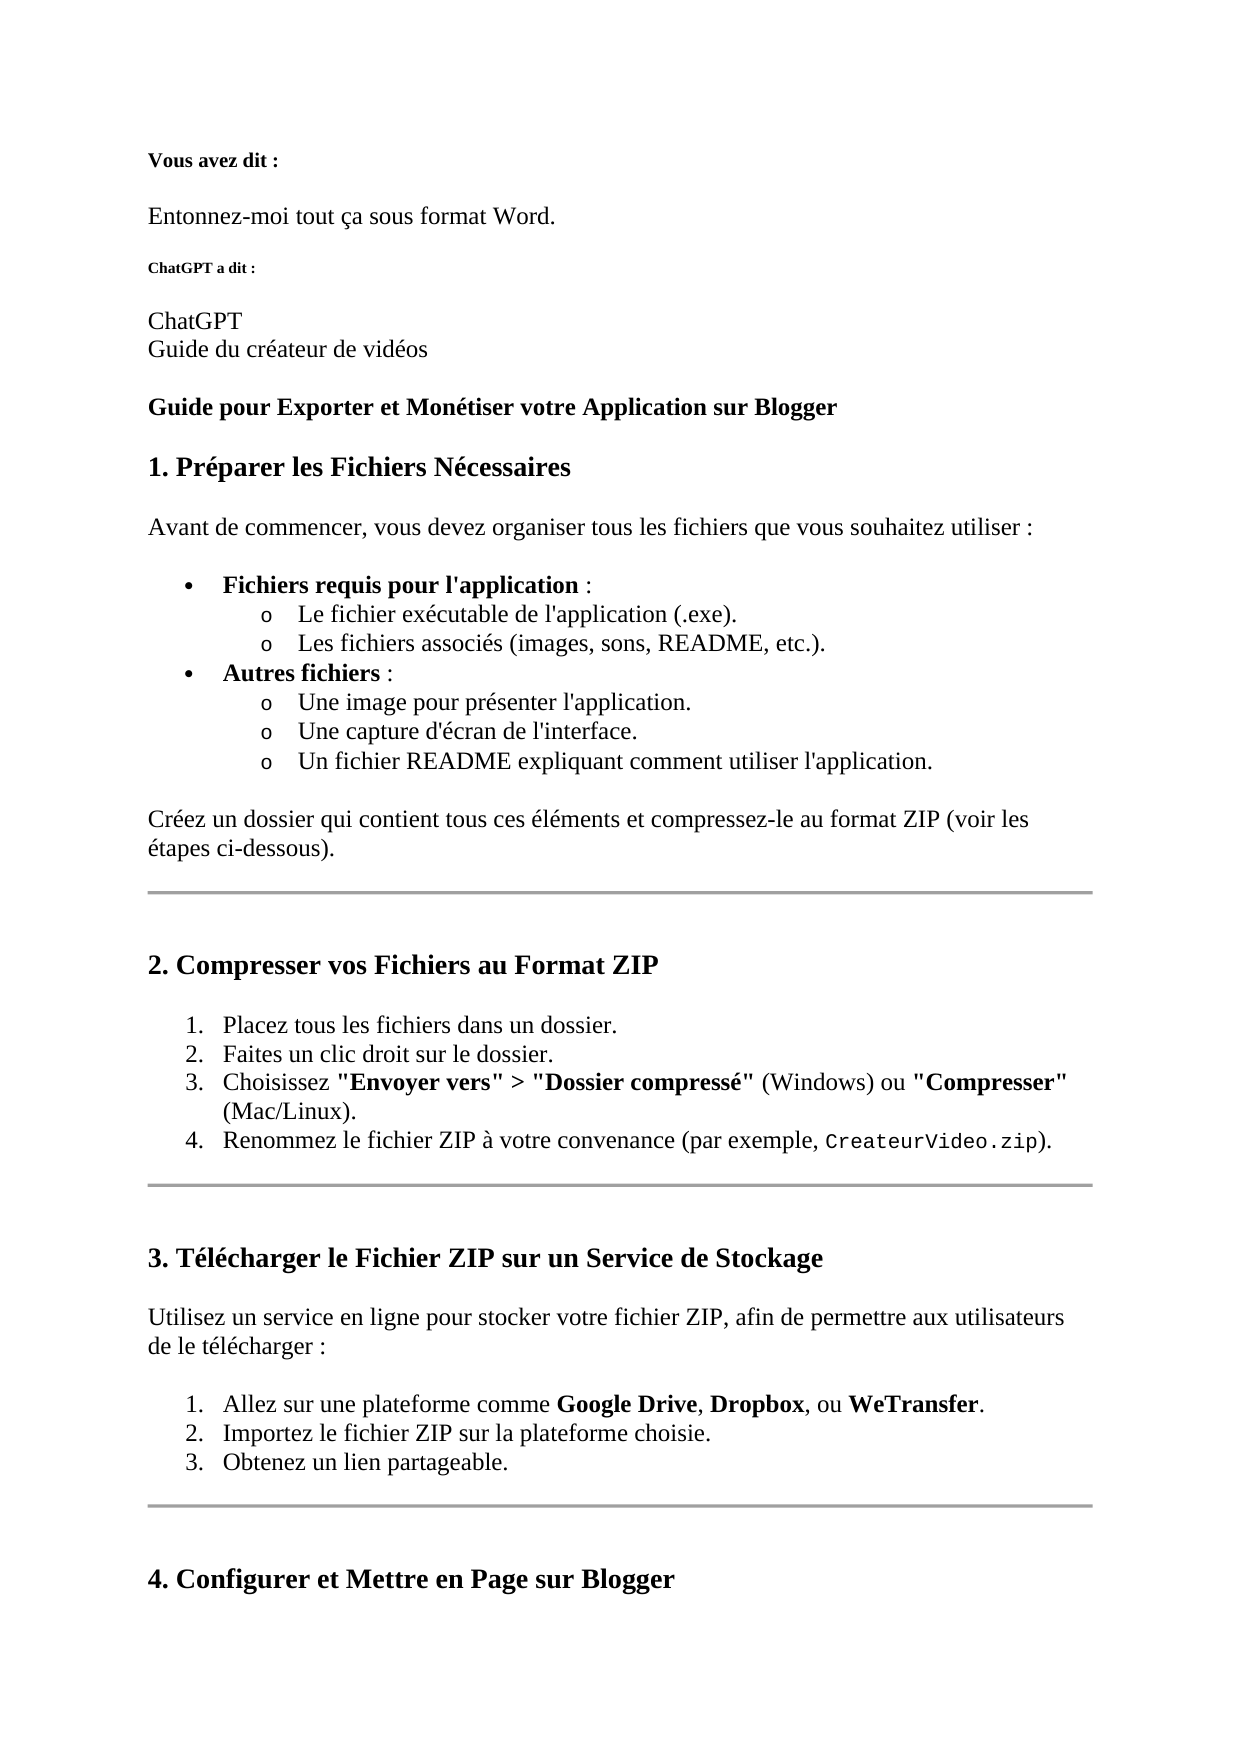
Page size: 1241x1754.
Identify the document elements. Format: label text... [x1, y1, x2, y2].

list Importez le fichier ZIP sur la plateforme choisie. [185, 1418, 1093, 1447]
text 1. Préparer les Fichiers Nécessaires [148, 450, 1093, 483]
text Créez un dossier qui contient tous ces éléments et compressez-le au format ZIP (voir les étapes ci-dessous). [148, 804, 1093, 862]
list Obtenez un lien partageable. [185, 1447, 1093, 1475]
list Autres fichiers : [185, 658, 1093, 687]
list Le fichier exécutable de l'application (.exe). [260, 599, 1093, 628]
list Une capture d'écran de l'interface. [260, 716, 1093, 746]
list Une image pour présenter l'application. [260, 687, 1093, 716]
text Utilisez un service en ligne pour stocker votre fichier ZIP, afin de permettre aux utilisateurs de le télécharger : [148, 1302, 1093, 1360]
list Faites un clic droit sur le dossier. [185, 1039, 1093, 1067]
list Placez tous les fichiers dans un dossier. [185, 1010, 1093, 1039]
list Renommez le fichier ZIP à votre convenance (par exemple, CreateurVideo.zip). [185, 1125, 1093, 1154]
list Allez sur une plateforme comme Google Drive, Dropbox, ou WeTransfer. [185, 1389, 1093, 1418]
text Guide du créateur de vidéos [148, 334, 1093, 363]
text ChatGPT [148, 306, 1093, 334]
list Les fichiers associés (images, sons, README, etc.). [260, 628, 1093, 658]
text 3. Télécharger le Fichier ZIP sur un Service de Stockage [148, 1241, 1093, 1273]
text ChatGPT a dit : [148, 259, 1093, 277]
text Vous avez dit : [148, 148, 1093, 172]
text Avant de commencer, vous devez organiser tous les fichiers que vous souhaitez utiliser : [148, 512, 1093, 541]
text 4. Configurer et Mettre en Page sur Blogger [148, 1562, 1093, 1594]
text 2. Compresser vos Fichiers au Format ZIP [148, 948, 1093, 981]
text Guide pour Exporter et Monétiser votre Application sur Blogger [148, 392, 1093, 421]
list Choisissez "Envoyer vers" > "Dossier compressé" (Windows) ou "Compresser" (Mac/Linux). [185, 1067, 1093, 1125]
list Un fichier README expliquant comment utiliser l'application. [260, 746, 1093, 775]
list Fichiers requis pour l'application : [185, 570, 1093, 599]
text Entonnez-moi tout ça sous format Word. [148, 201, 1093, 229]
